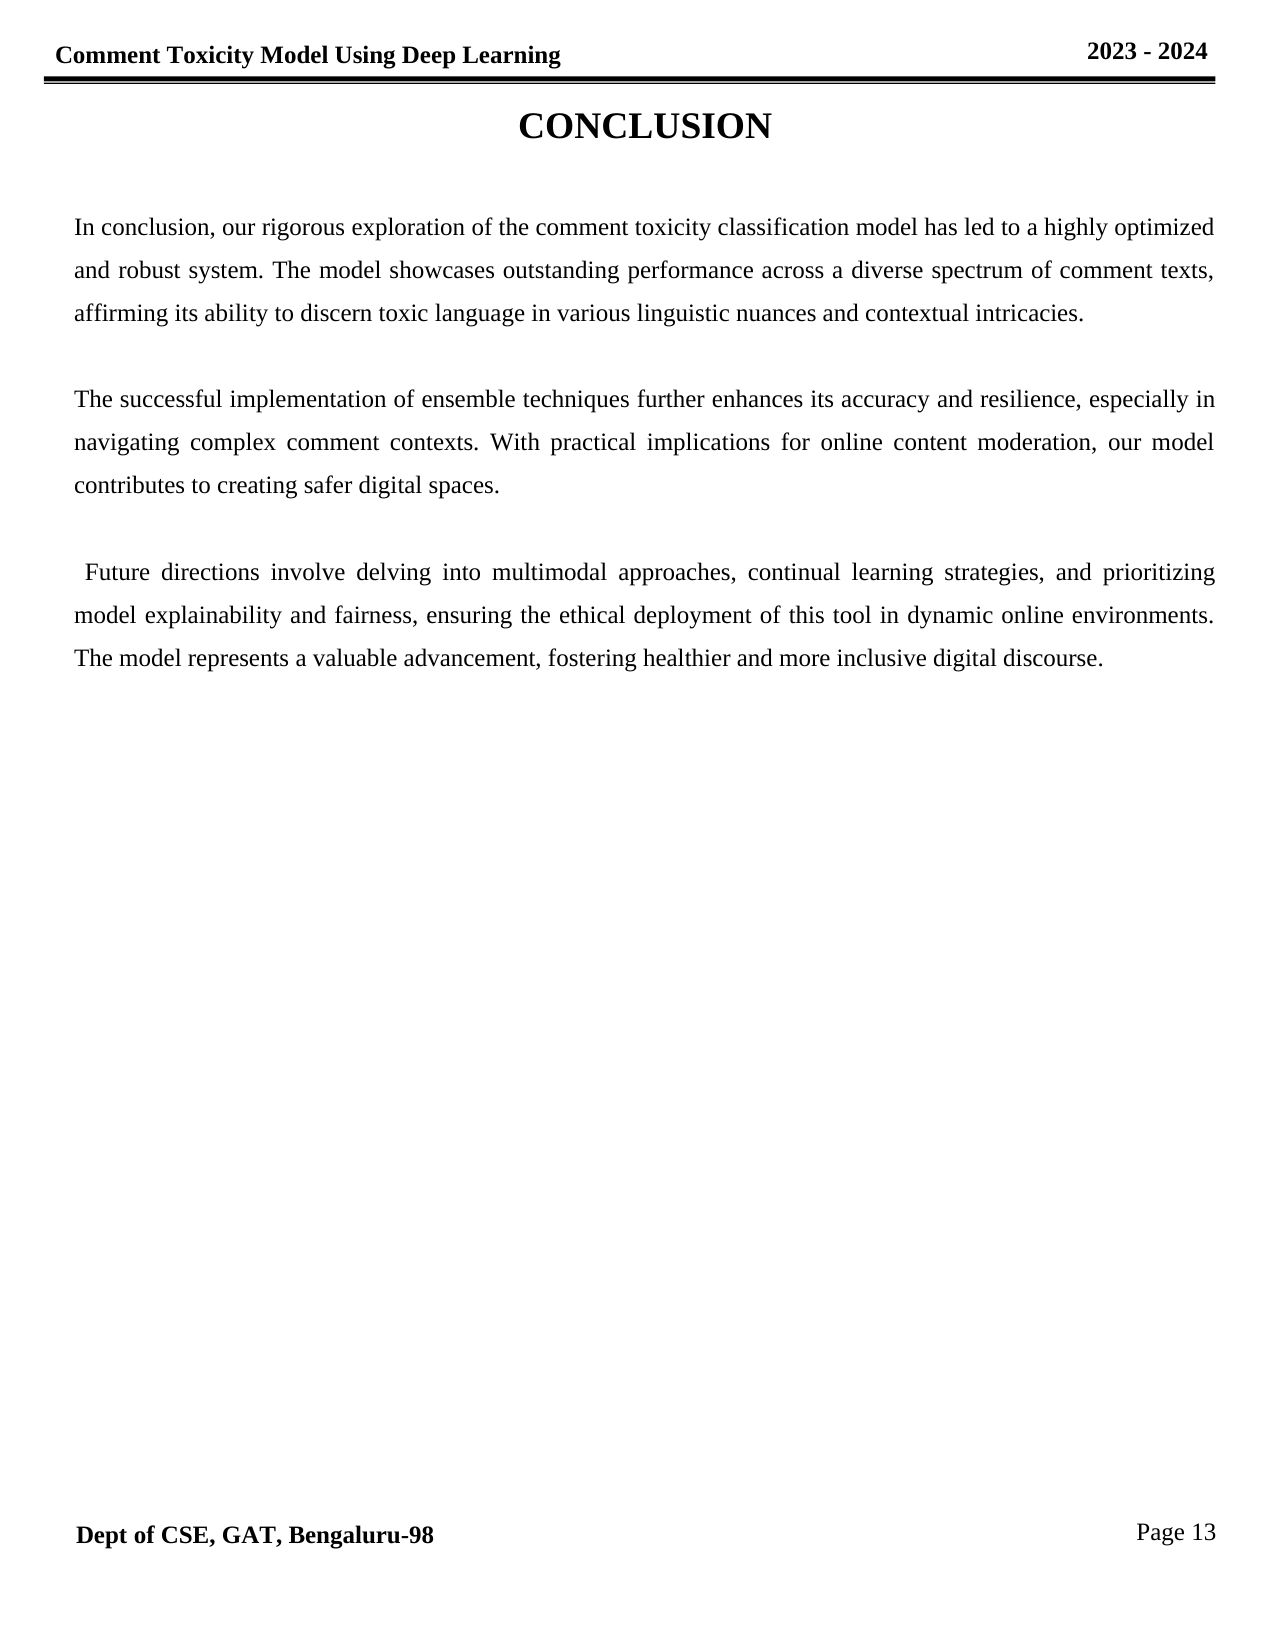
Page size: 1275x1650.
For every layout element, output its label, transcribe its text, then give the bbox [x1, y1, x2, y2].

text Future directions involve delving into multimodal approaches, continual learning strategies, and prioritizing model explainability and fairness, ensuring the ethical deployment of this tool in dynamic online environments. The model represents a valuable advancement, fostering healthier and more inclusive digital discourse. [74, 557, 1216, 672]
text CONCLUSION [74, 104, 1216, 147]
text In conclusion, our rigorous exploration of the comment toxicity classification model has led to a highly optimized and robust system. The model showcases outstanding performance across a diverse spectrum of comment texts, affirming its ability to discern toxic language in various linguistic nuances and contextual intricacies. [74, 212, 1216, 327]
text The successful implementation of ensemble techniques further enhances its accuracy and resilience, especially in navigating complex comment contexts. With practical implications for online content moderation, our model contributes to creating safer digital spaces. [74, 384, 1216, 499]
